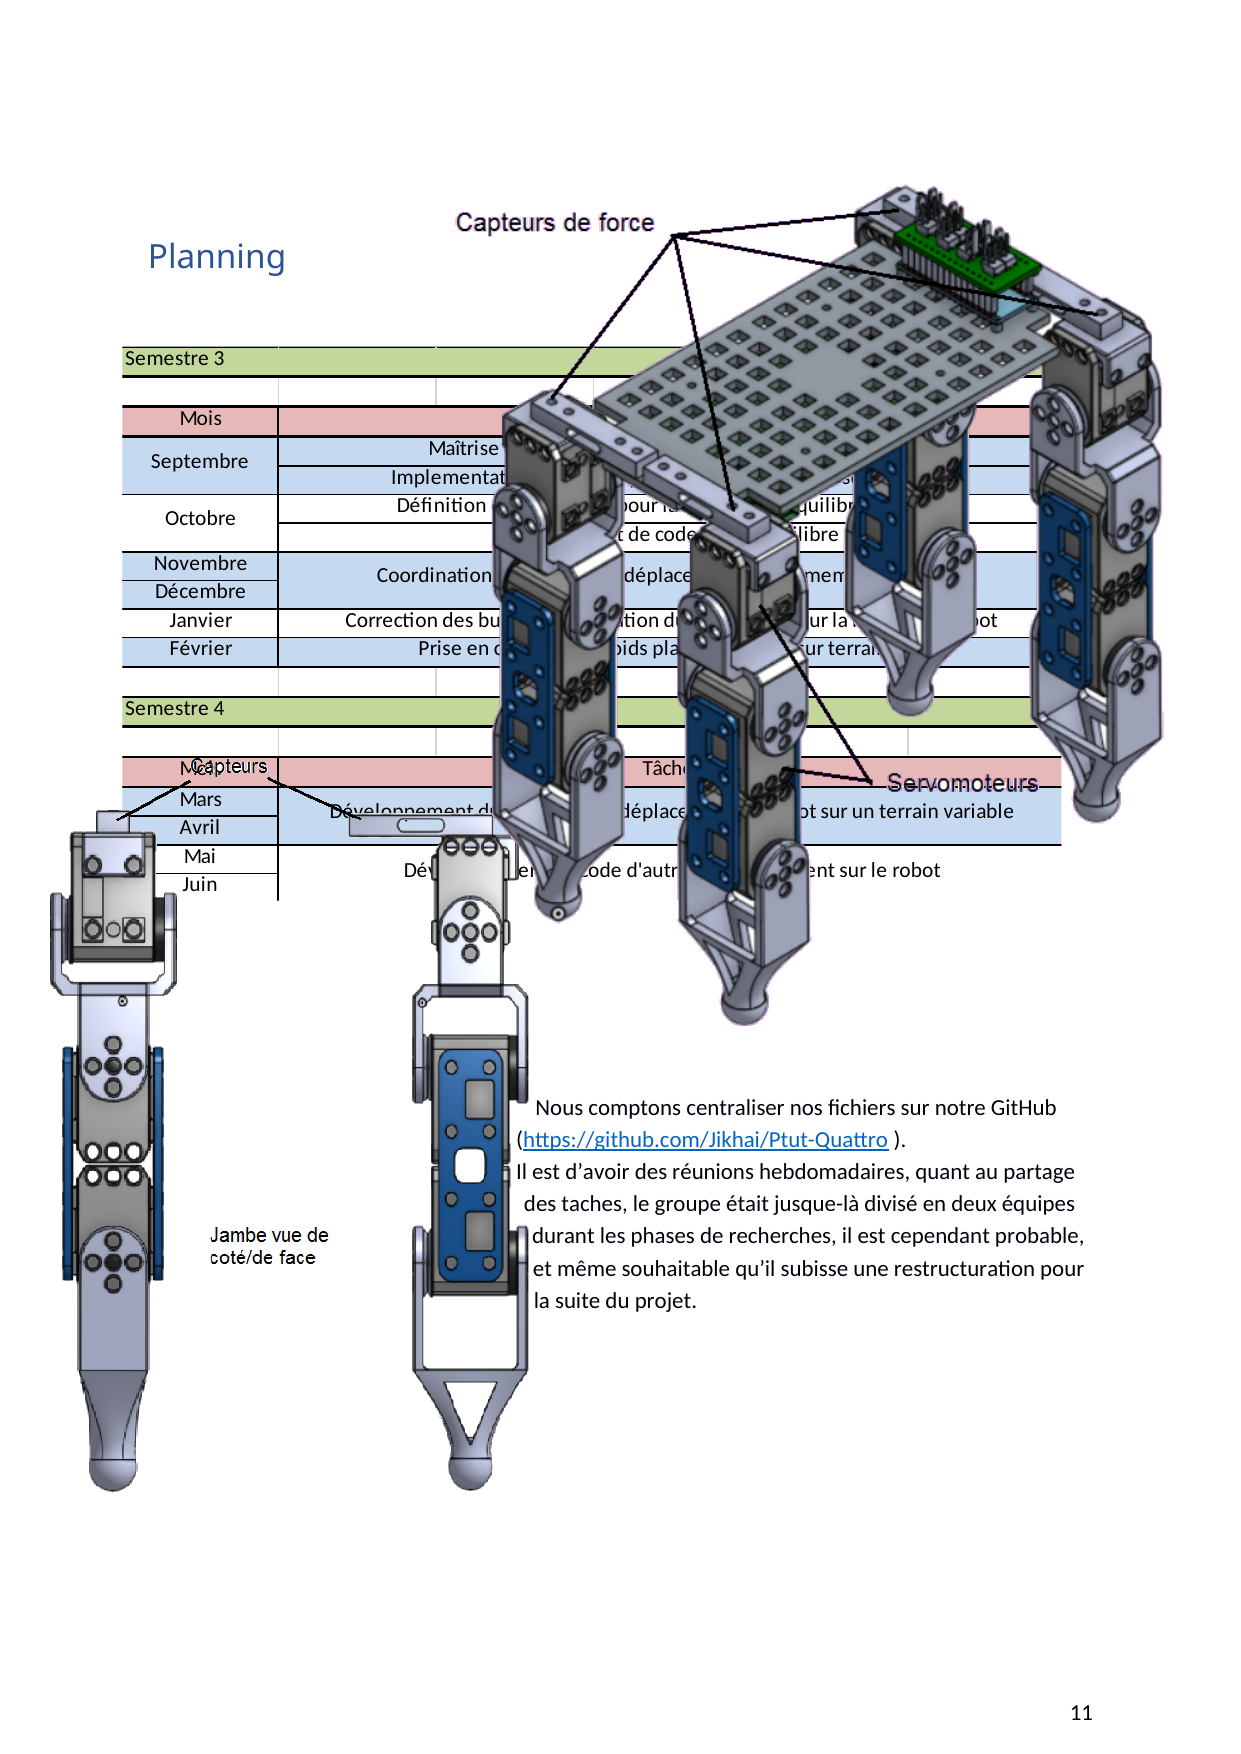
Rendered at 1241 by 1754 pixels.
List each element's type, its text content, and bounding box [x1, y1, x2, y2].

text Nous comptons centraliser nos fichiers sur notre GitHub (https://github.com/Jikhai/Ptut-Quattro ). Il est d’avoir des réunions hebdomadaires, quant au partage des taches, le groupe était jusque-là divisé en deux équipes durant les phases de recherches, il est cependant probable, et même souhaitable qu’il subisse une restructuration pour la suite du projet. [515, 1041, 1093, 1346]
subtitle Planning [148, 233, 412, 278]
picture [40, 150, 1240, 1497]
